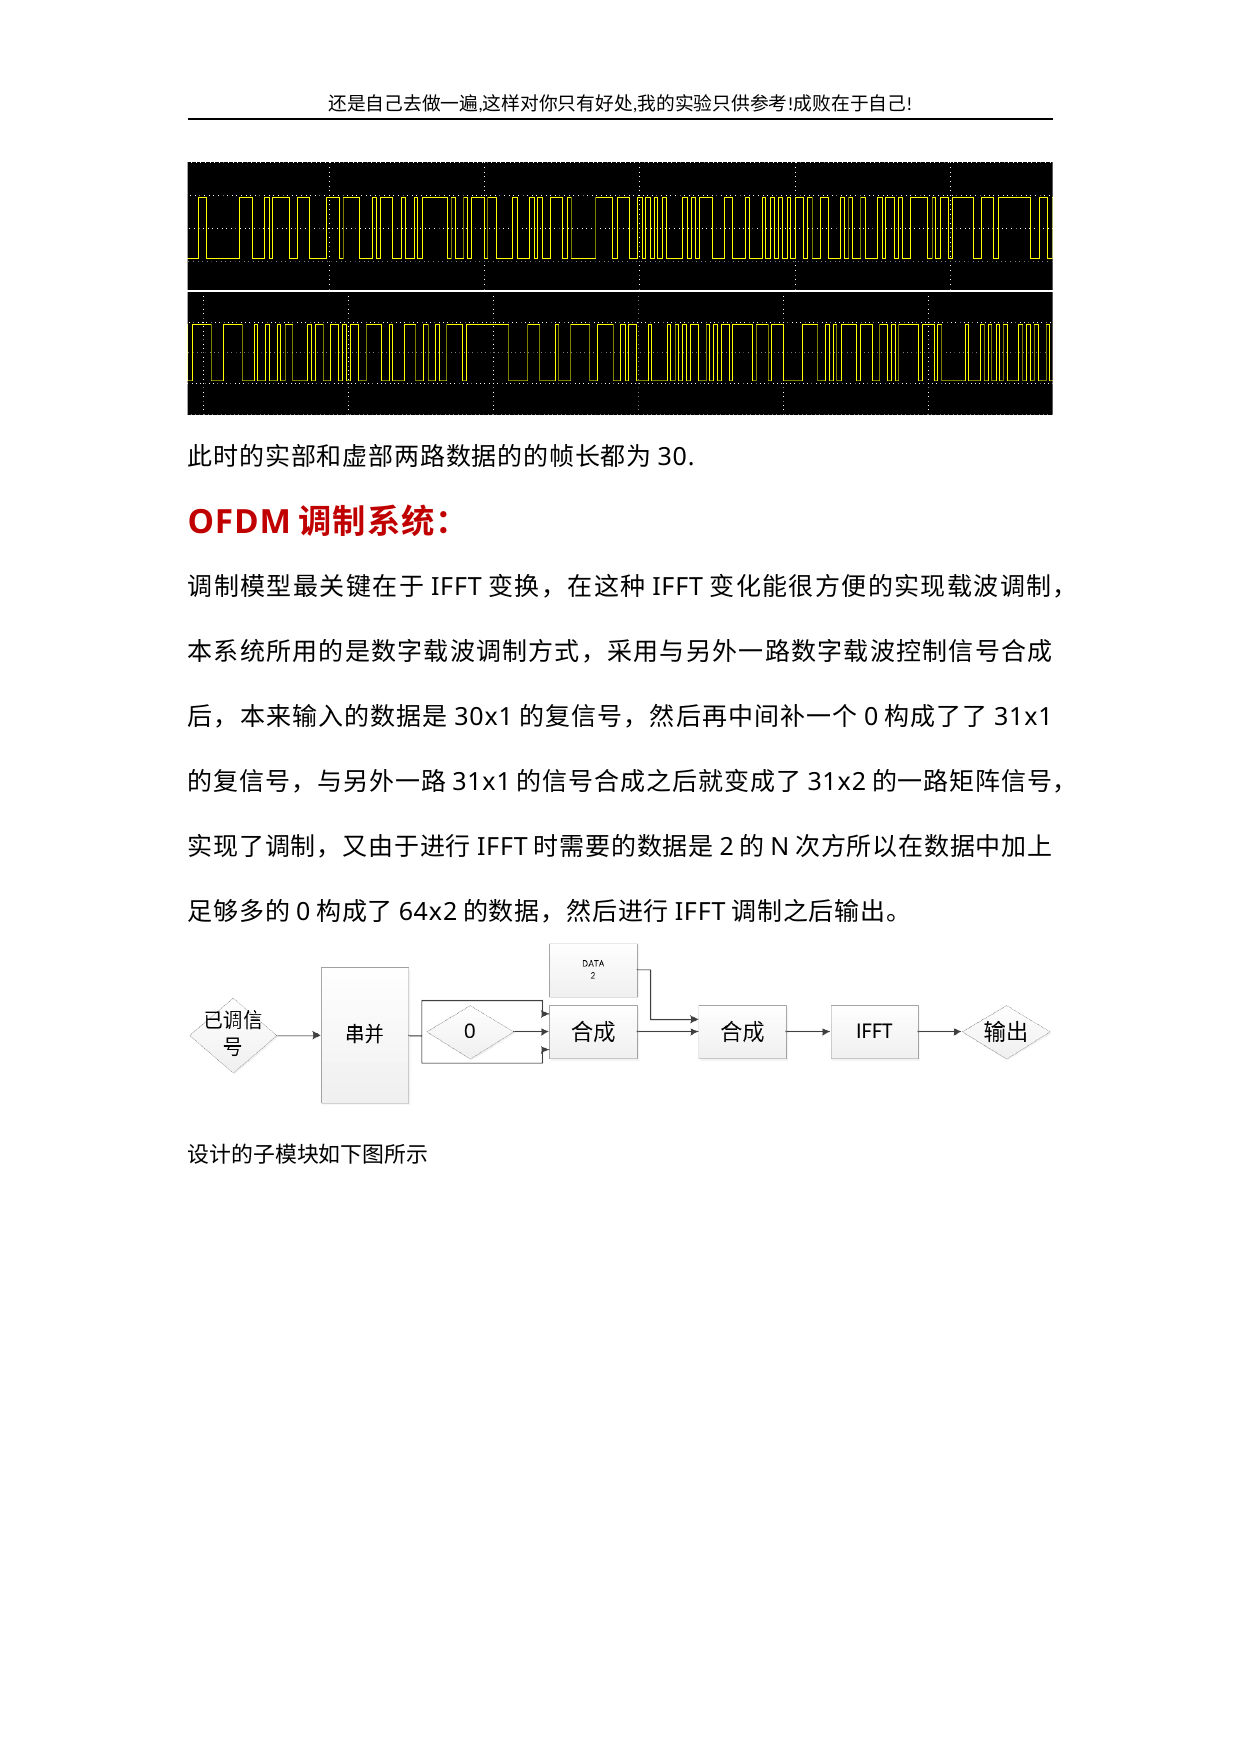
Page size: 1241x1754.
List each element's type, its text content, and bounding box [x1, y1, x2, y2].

text 设计的子模块如下图所示 [187, 1137, 1053, 1169]
text 此时的实部和虚部两路数据的的帧长都为30. [187, 422, 1053, 487]
picture [187, 292, 1053, 415]
text OFDM调制系统： [187, 487, 1053, 552]
text 调制模型最关键在于IFFT变换，在这种IFFT变化能很方便的实现载波调制，本系统所用的是数字载波调制方式，采用与另外一路数字载波控制信号合成后，本来输入的数据是30x1的复信号，然后再中间补一个0构成了了31x1的复信号，与另外一路31x1的信号合成之后就变成了31x2的一路矩阵信号，实现了调制，又由于进行IFFT时需要的数据是2的N次方所以在数据中加上足够多的0构成了64x2的数据，然后进行IFFT调制之后输出。 [187, 552, 1053, 942]
picture [187, 162, 1053, 290]
